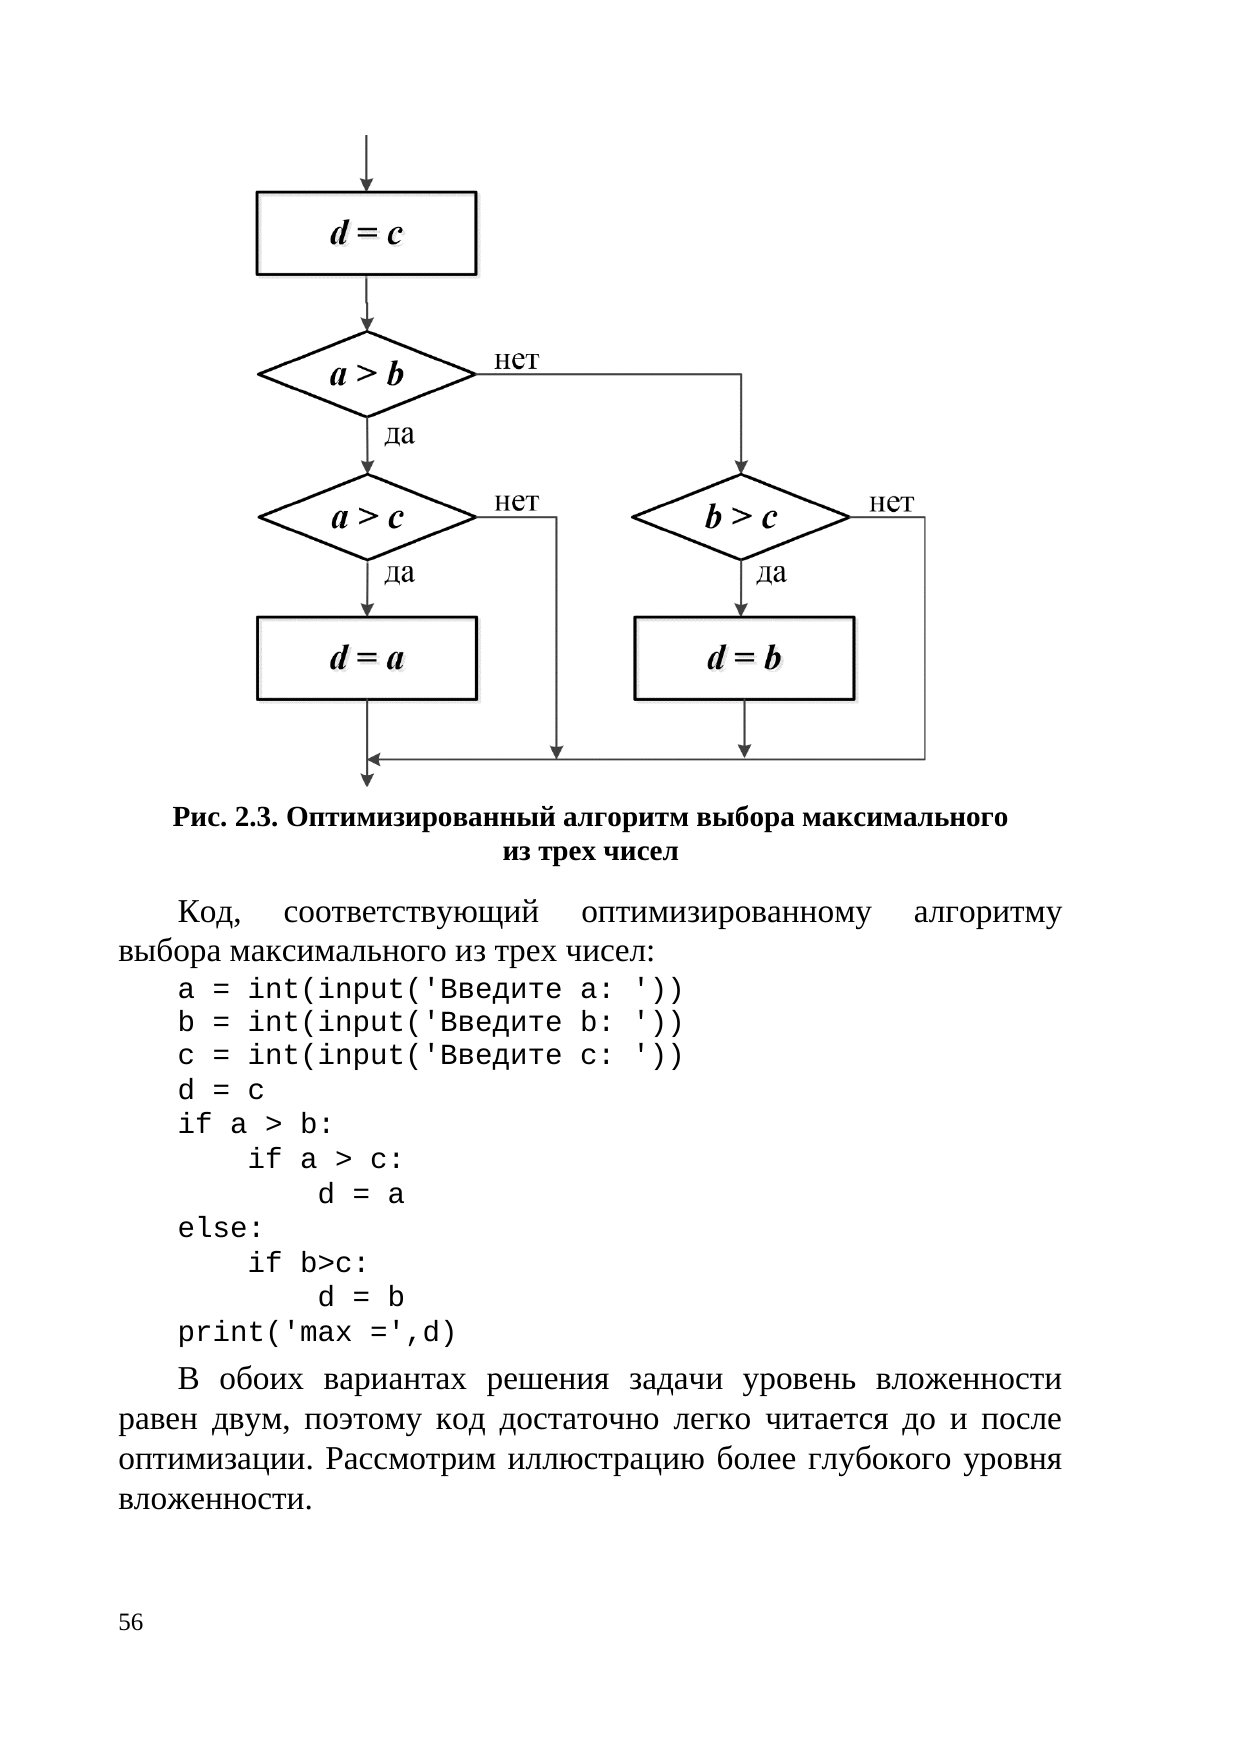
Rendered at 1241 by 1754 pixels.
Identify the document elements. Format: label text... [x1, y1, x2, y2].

text Рис. 2.3. Оптимизированный алгоритм выбора максимального из трех чисел [118, 799, 1063, 866]
text print('max =',d) [118, 1317, 1063, 1350]
text d = b [118, 1282, 1063, 1316]
text Код, соответствующий оптимизированному алгоритму выбора максимального из трех чисел: [118, 891, 1063, 968]
text d = a [118, 1179, 1063, 1212]
text if a > b: [118, 1109, 1063, 1143]
text else: [118, 1213, 1063, 1246]
text c = int(input('Введите c: ')) [118, 1040, 1063, 1073]
picture [255, 135, 926, 787]
text b = int(input('Введите b: ')) [118, 1007, 1063, 1040]
text a = int(input('Введите a: ')) [118, 974, 1063, 1007]
text if b>c: [118, 1248, 1063, 1281]
text В обоих вариантах решения задачи уровень вложенности равен двум, поэтому код достаточно легко читается до и после оптимизации. Рассмотрим иллюстрацию более глубокого уровня вложенности. [118, 1358, 1063, 1517]
text d = c [118, 1075, 1063, 1108]
text if a > c: [118, 1144, 1063, 1177]
